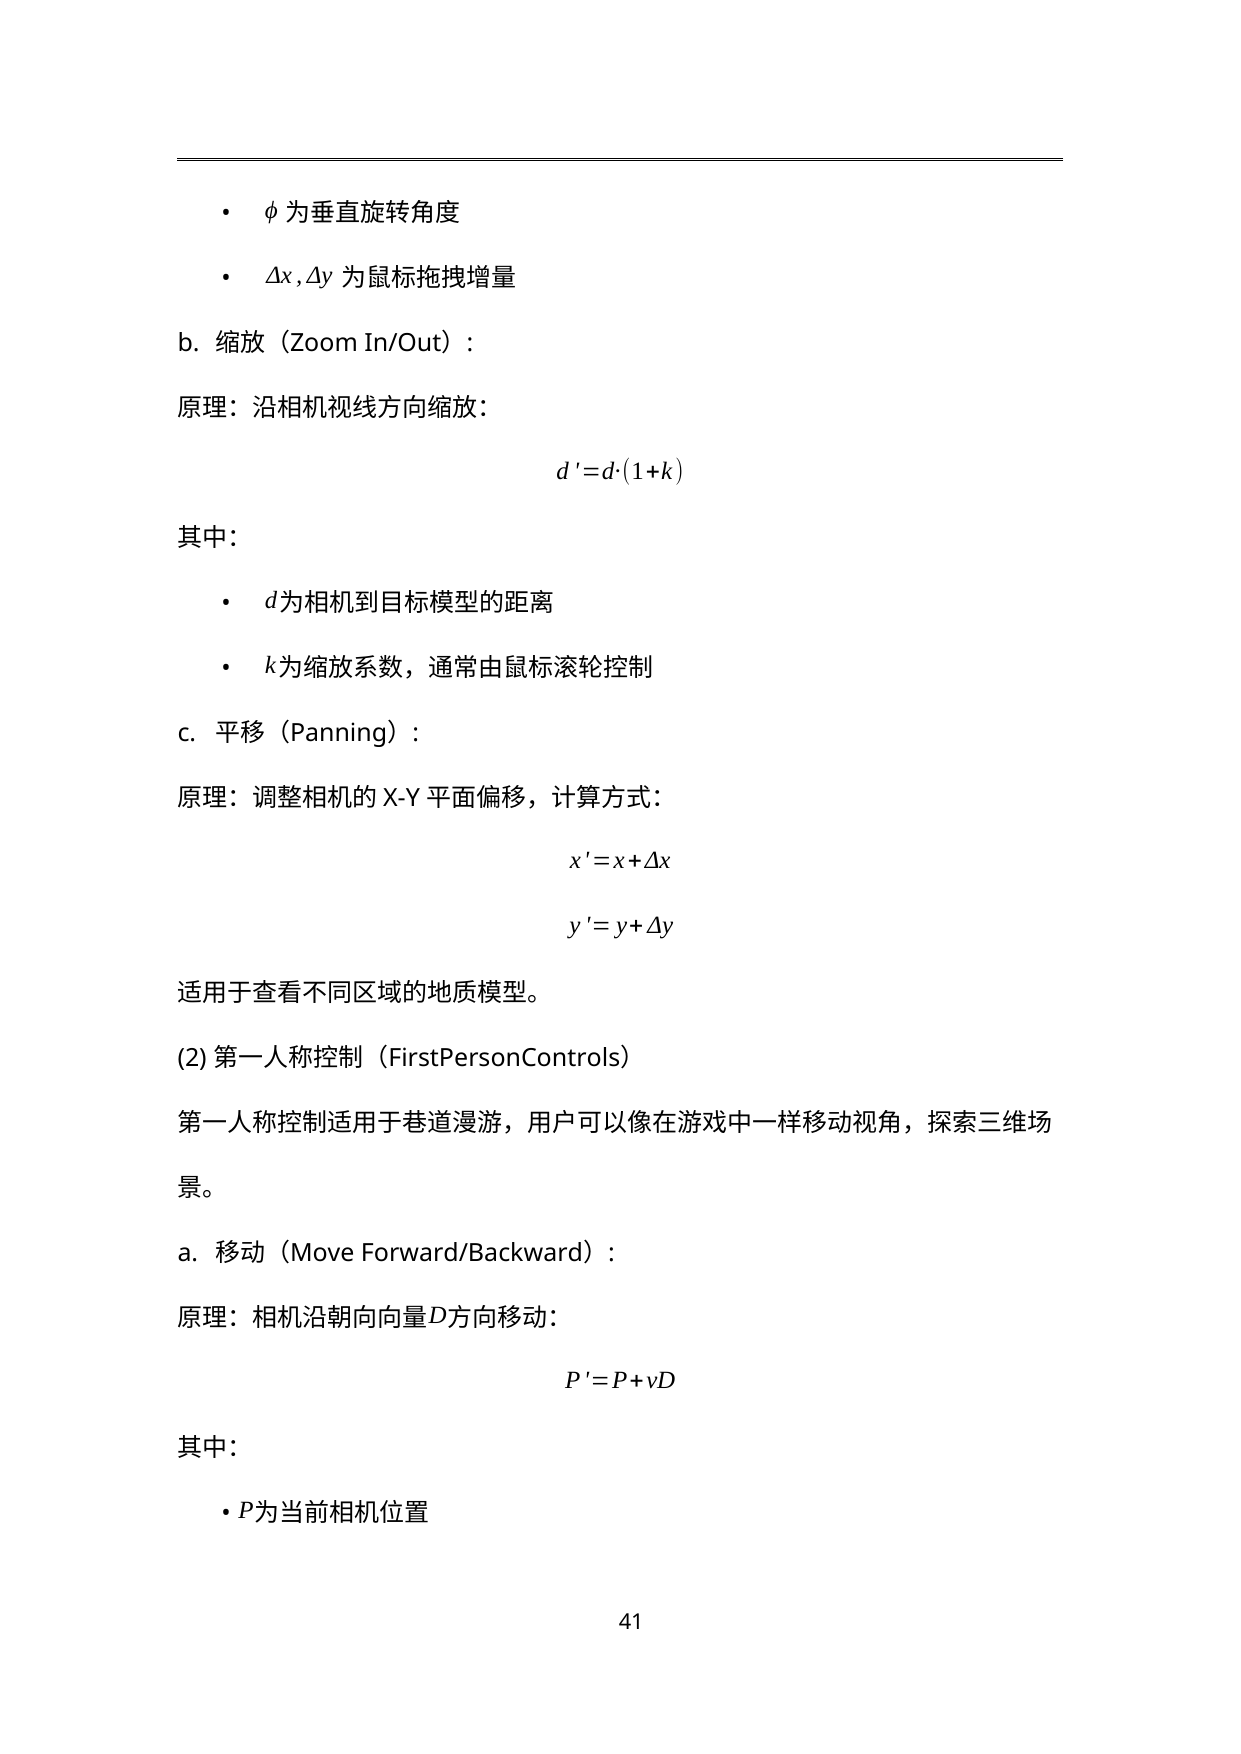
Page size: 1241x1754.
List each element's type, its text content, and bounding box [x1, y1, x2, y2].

text • 为相机到目标模型的距离 [177, 568, 1063, 633]
text 原理：相机沿朝向向量方向移动： [177, 1283, 1063, 1348]
text 其中： [177, 503, 1063, 568]
text • 为鼠标拖拽增量 [177, 243, 1063, 308]
text 适用于查看不同区域的地质模型。 [177, 958, 1063, 1023]
text • 为垂直旋转角度 [177, 178, 1063, 243]
text 原理：调整相机的 X-Y 平面偏移，计算方式： [177, 763, 1063, 828]
text 第一人称控制适用于巷道漫游，用户可以像在游戏中一样移动视角，探索三维场景。 [177, 1088, 1063, 1218]
list 缩放（Zoom In/Out）: [177, 308, 1063, 373]
text • 为缩放系数，通常由鼠标滚轮控制 [177, 633, 1063, 698]
list 平移（Panning）: [177, 698, 1063, 763]
text 原理：沿相机视线方向缩放： [177, 373, 1063, 438]
text (2) 第一人称控制（FirstPersonControls） [177, 1023, 1063, 1088]
text • 为当前相机位置 [177, 1478, 1063, 1543]
text 其中： [177, 1413, 1063, 1478]
list 移动（Move Forward/Backward）: [177, 1218, 1063, 1283]
